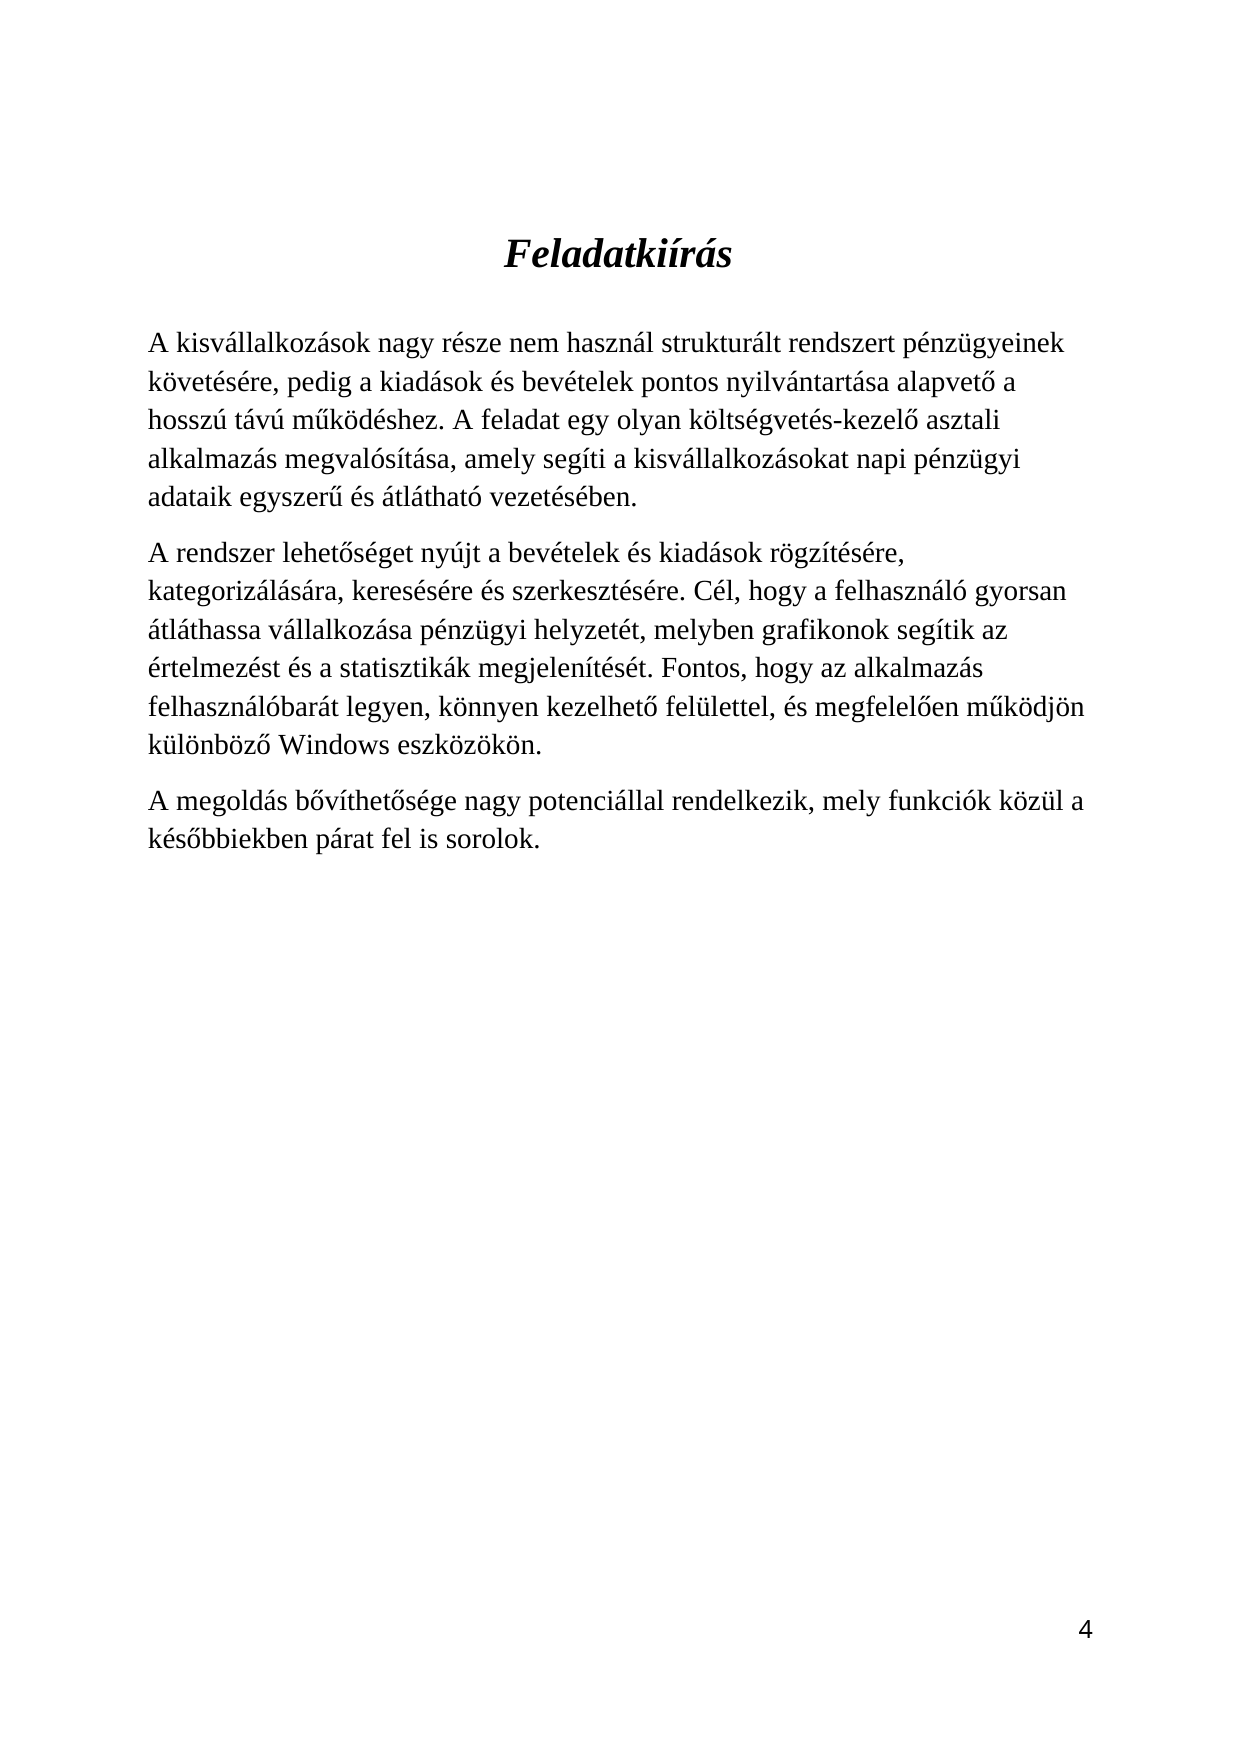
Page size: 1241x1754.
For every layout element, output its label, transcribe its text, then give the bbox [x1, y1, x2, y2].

subtitle Feladatkiírás [148, 228, 1092, 276]
text A megoldás bővíthetősége nagy potenciállal rendelkezik, mely funkciók közül a későbbiekben párat fel is sorolok. [148, 783, 1092, 855]
text A kisvállalkozások nagy része nem használ strukturált rendszert pénzügyeinek követésére, pedig a kiadások és bevételek pontos nyilvántartása alapvető a hosszú távú működéshez. A feladat egy olyan költségvetés-kezelő asztali alkalmazás megvalósítása, amely segíti a kisvállalkozásokat napi pénzügyi adataik egyszerű és átlátható vezetésében. [148, 325, 1092, 513]
text A rendszer lehetőséget nyújt a bevételek és kiadások rögzítésére, kategorizálására, keresésére és szerkesztésére. Cél, hogy a felhasználó gyorsan átláthassa vállalkozása pénzügyi helyzetét, melyben grafikonok segítik az értelmezést és a statisztikák megjelenítését. Fontos, hogy az alkalmazás felhasználóbarát legyen, könnyen kezelhető felülettel, és megfelelően működjön különböző Windows eszközökön. [148, 535, 1092, 761]
